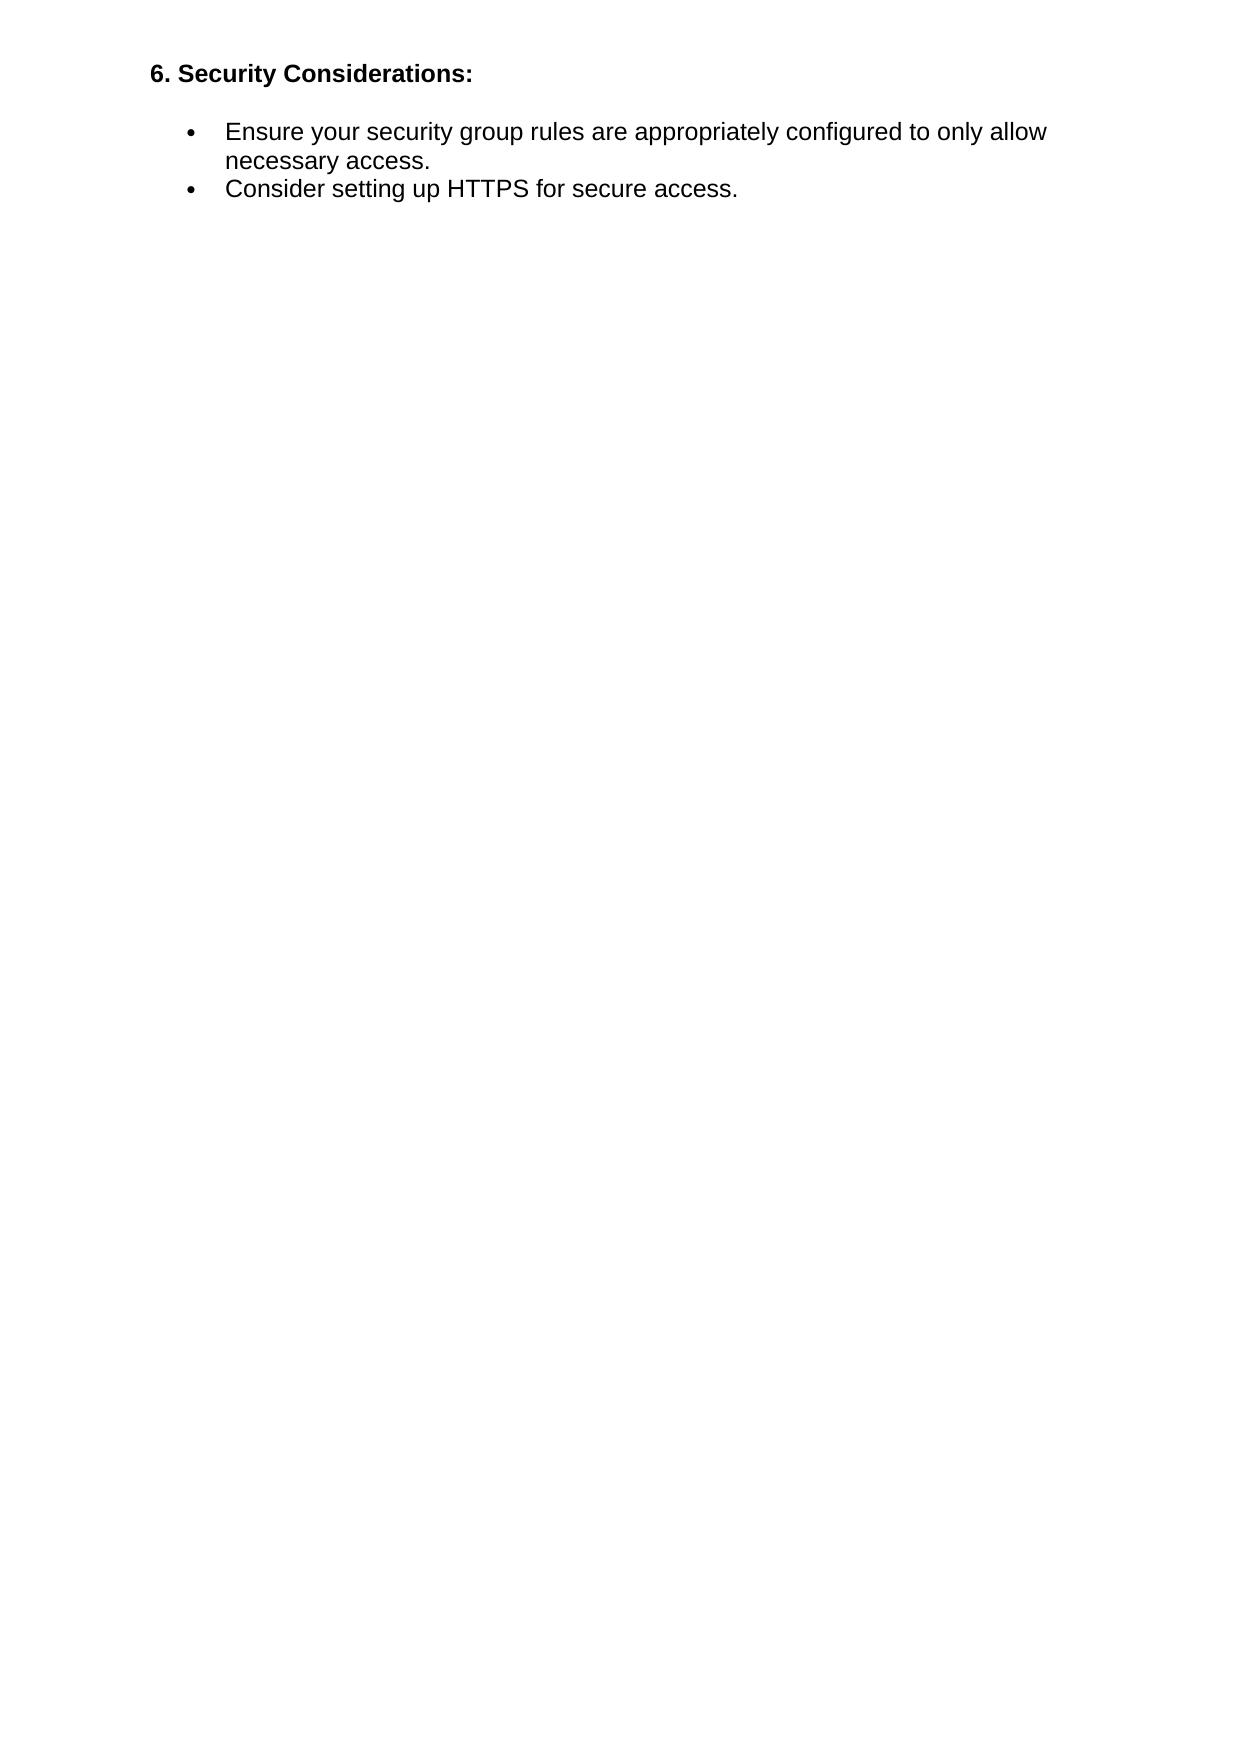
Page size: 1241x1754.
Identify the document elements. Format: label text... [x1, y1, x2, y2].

list Ensure your security group rules are appropriately configured to only allow necessary access. [187, 117, 1090, 174]
text 6. Security Considerations: [150, 59, 1090, 88]
list Consider setting up HTTPS for secure access. [187, 174, 1090, 203]
